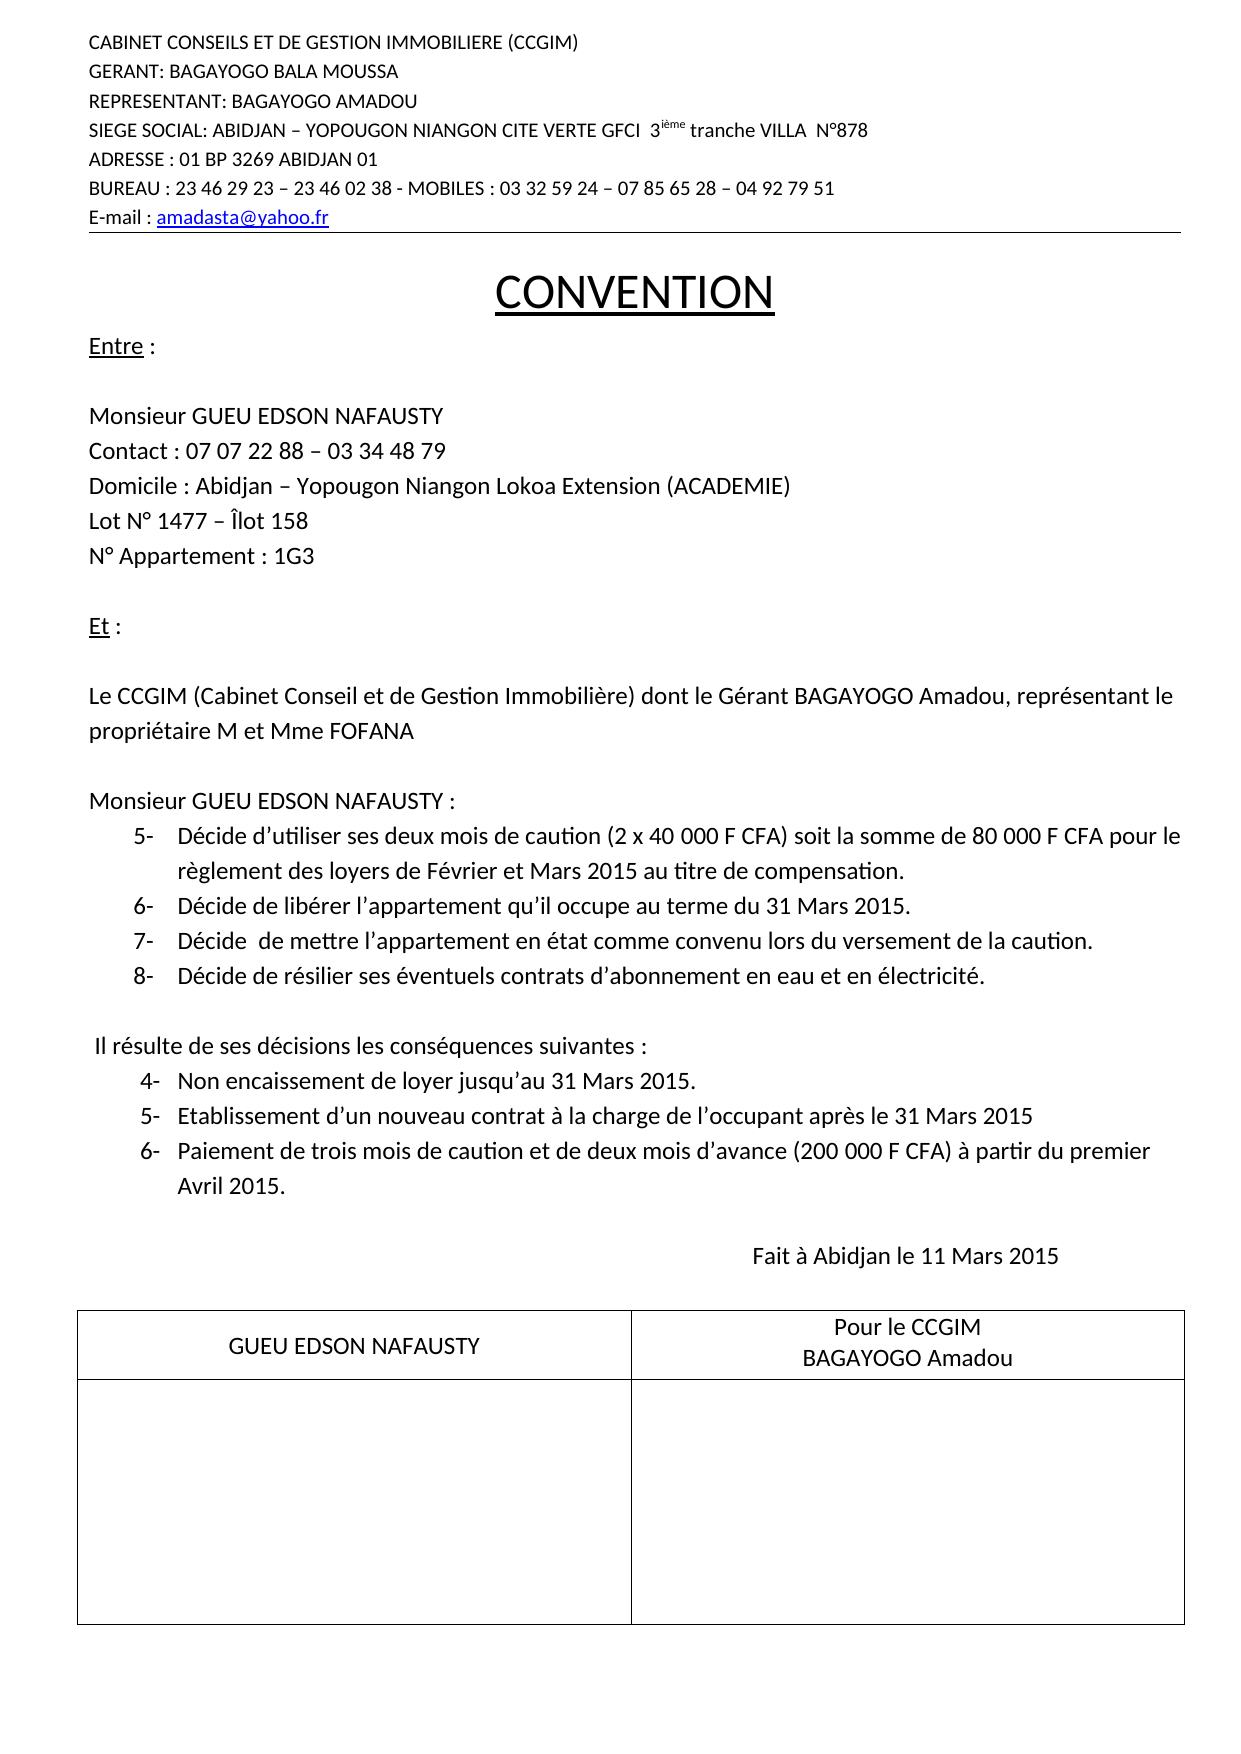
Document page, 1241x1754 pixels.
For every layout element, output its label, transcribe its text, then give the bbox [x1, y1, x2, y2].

text Monsieur GUEU EDSON NAFAUSTY : [89, 785, 1181, 816]
text Lot N° 1477 – Îlot 158 [89, 505, 1181, 536]
text Fait à Abidjan le 11 Mars 2015 [89, 1240, 1181, 1271]
text Il résulte de ses décisions les conséquences suivantes : [89, 1030, 1181, 1061]
list Décide de libérer l’appartement qu’il occupe au terme du 31 Mars 2015. [133, 890, 1181, 921]
list Et : [89, 610, 1181, 641]
text Entre : [89, 330, 1181, 361]
text Monsieur GUEU EDSON NAFAUSTY [89, 400, 1181, 431]
table_header GUEU EDSON NAFAUSTY [78, 1311, 631, 1379]
text Contact : 07 07 22 88 – 03 34 48 79 [89, 435, 1181, 466]
text N° Appartement : 1G3 [89, 540, 1181, 571]
text Domicile : Abidjan – Yopougon Niangon Lokoa Extension (ACADEMIE) [89, 470, 1181, 501]
table_cell [632, 1380, 1184, 1624]
list Décide de mettre l’appartement en état comme convenu lors du versement de la caution. [133, 925, 1181, 956]
table_header Pour le CCGIM BAGAYOGO Amadou [632, 1311, 1184, 1379]
list Décide de résilier ses éventuels contrats d’abonnement en eau et en électricité. [133, 960, 1181, 991]
list Paiement de trois mois de caution et de deux mois d’avance (200 000 F CFA) à partir du premier Avril 2015. [140, 1135, 1181, 1201]
list Décide d’utiliser ses deux mois de caution (2 x 40 000 F CFA) soit la somme de 80 000 F CFA pour le règlement des loyers de Février et Mars 2015 au titre de compensation. [133, 820, 1181, 886]
text CONVENTION [89, 260, 1181, 321]
text Le CCGIM (Cabinet Conseil et de Gestion Immobilière) dont le Gérant BAGAYOGO Amadou, représentant le propriétaire M et Mme FOFANA [89, 680, 1181, 746]
list Etablissement d’un nouveau contrat à la charge de l’occupant après le 31 Mars 2015 [140, 1100, 1181, 1131]
list Non encaissement de loyer jusqu’au 31 Mars 2015. [140, 1065, 1181, 1096]
table_cell [78, 1380, 631, 1624]
